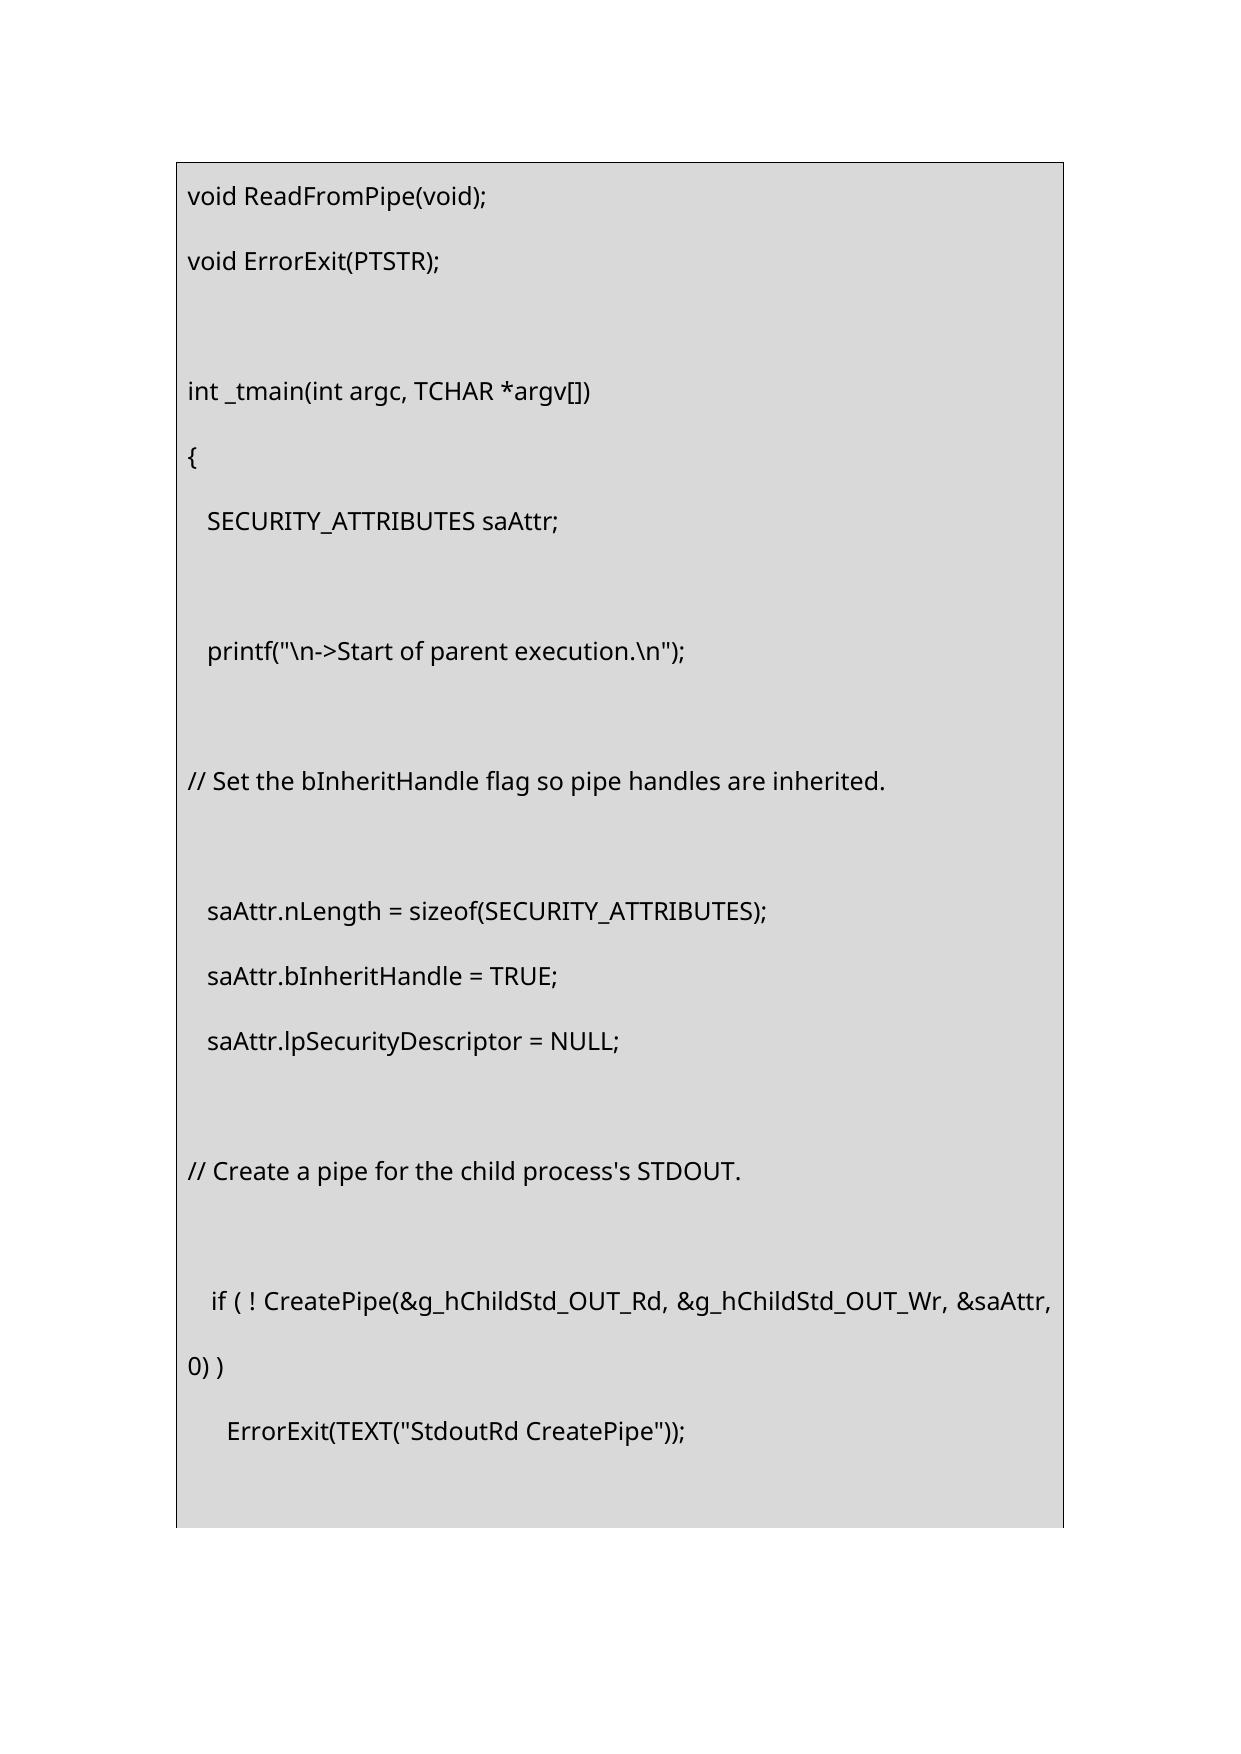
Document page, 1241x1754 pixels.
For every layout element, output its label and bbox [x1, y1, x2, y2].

table_header [177, 163, 1063, 1528]
